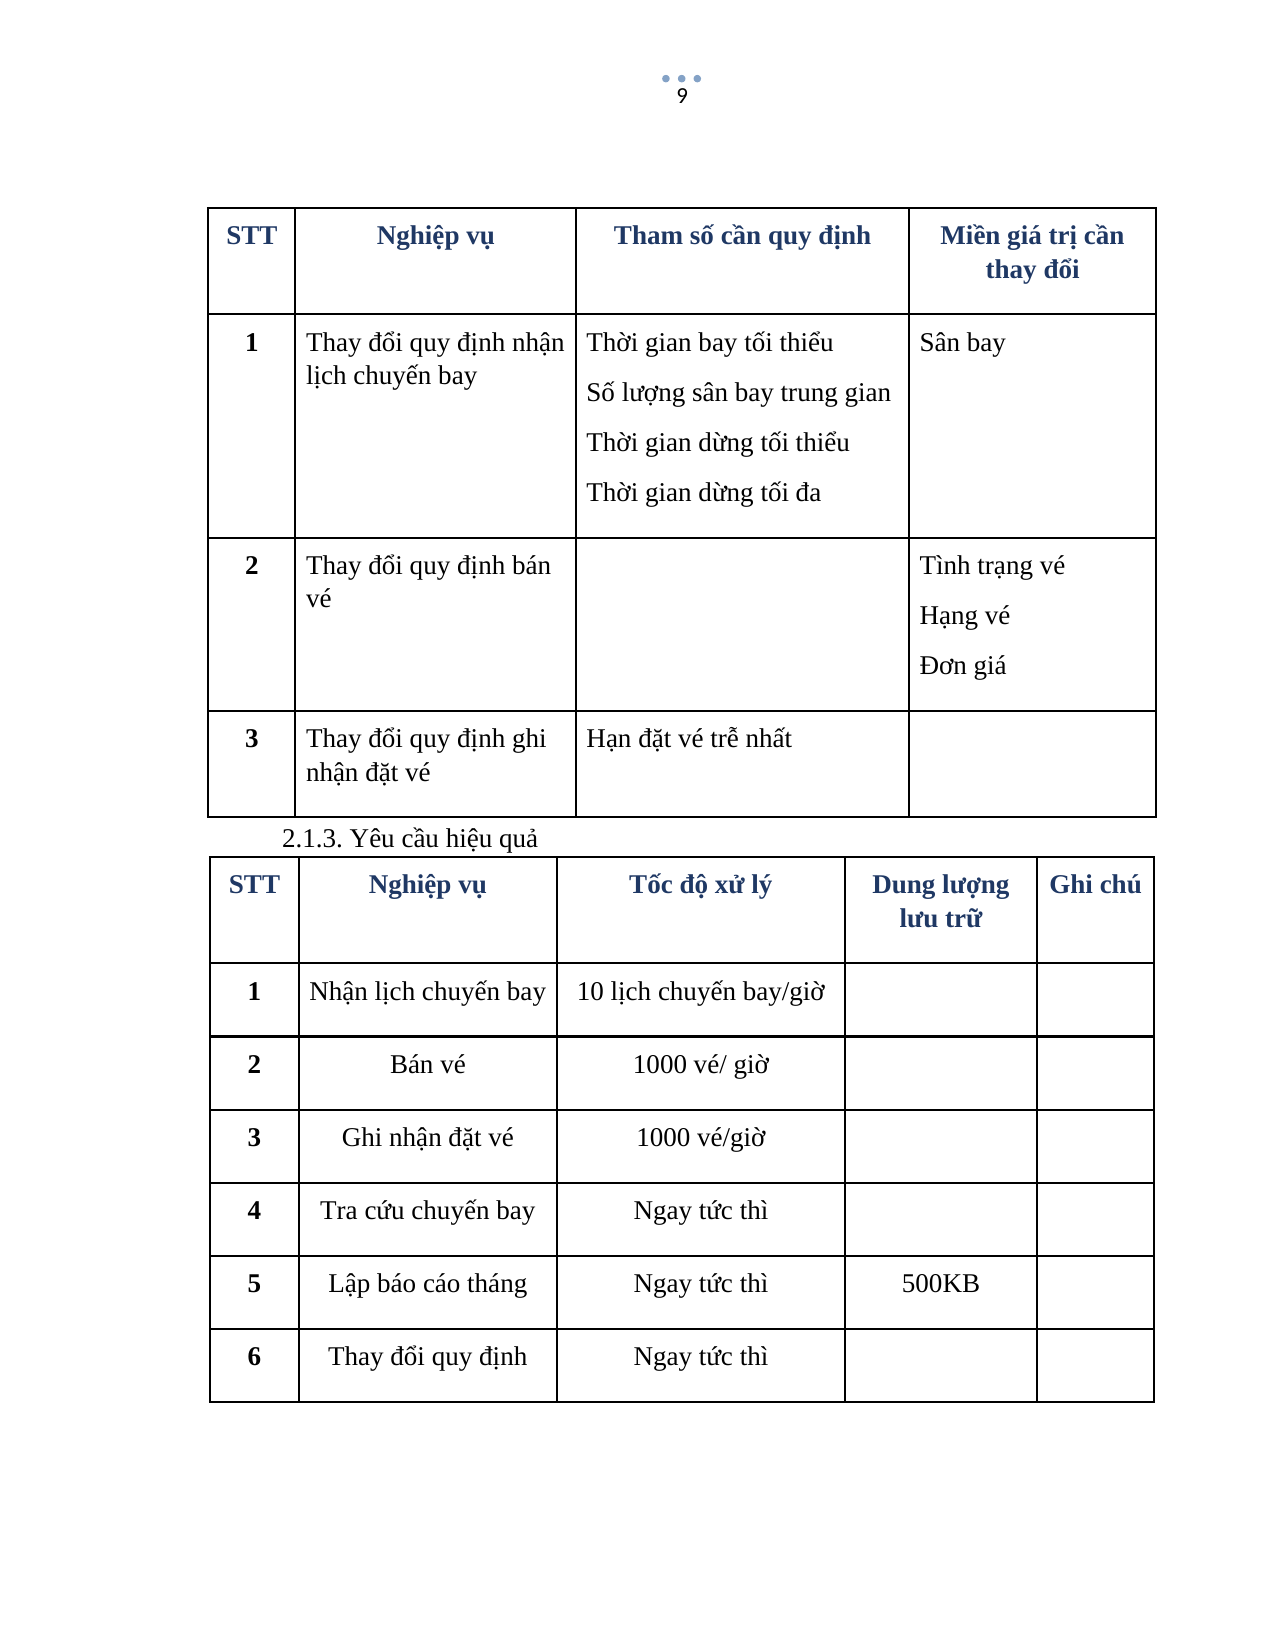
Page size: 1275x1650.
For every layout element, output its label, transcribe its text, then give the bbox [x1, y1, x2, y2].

table_cell Lập báo cáo tháng [300, 1257, 556, 1328]
table_cell 1000 vé/ giờ [558, 1038, 844, 1108]
table_cell [1038, 1038, 1153, 1108]
table_cell [577, 539, 908, 710]
table_cell 6 [211, 1330, 298, 1401]
table_cell Ghi nhận đặt vé [300, 1111, 556, 1182]
table_cell Thay đổi quy định [300, 1330, 556, 1401]
table_cell Tra cứu chuyến bay [300, 1184, 556, 1255]
table_cell Thay đổi quy định bán vé [296, 539, 575, 710]
table_cell 1 [211, 964, 298, 1035]
table_header Nghiệp vụ [296, 209, 575, 313]
table_cell Thời gian bay tối thiểu Số lượng sân bay trung gian Thời gian dừng tối thiểu Thời gian dừng tối đa [577, 315, 908, 537]
table_cell [1038, 964, 1153, 1035]
table_header Tốc độ xử lý [558, 858, 844, 962]
table_cell [846, 1184, 1036, 1255]
table_header Tham số cần quy định [577, 209, 908, 313]
table_cell [846, 1330, 1036, 1401]
table_cell 10 lịch chuyến bay/giờ [558, 964, 844, 1035]
table_cell Ngay tức thì [558, 1330, 844, 1401]
table_header STT [211, 858, 298, 962]
table_cell [846, 964, 1036, 1035]
table_header STT [209, 209, 294, 313]
table_cell Ngay tức thì [558, 1184, 844, 1255]
table_header Miền giá trị cần thay đổi [910, 209, 1155, 313]
table_cell [846, 1038, 1036, 1108]
table_cell Bán vé [300, 1038, 556, 1108]
table_cell 500KB [846, 1257, 1036, 1328]
table_cell 2 [211, 1038, 298, 1108]
subtitle 2.1.3. Yêu cầu hiệu quả [207, 822, 1157, 853]
table_cell [1038, 1111, 1153, 1182]
table_cell 1 [209, 315, 294, 537]
table_cell Thay đổi quy định ghi nhận đặt vé [296, 712, 575, 816]
table_cell [1038, 1257, 1153, 1328]
table_cell Thay đổi quy định nhận lịch chuyến bay [296, 315, 575, 537]
table_cell [846, 1111, 1036, 1182]
table_cell 4 [211, 1184, 298, 1255]
table_header Ghi chú [1038, 858, 1153, 962]
table_cell Tình trạng vé Hạng vé Đơn giá [910, 539, 1155, 710]
table_cell 1000 vé/giờ [558, 1111, 844, 1182]
table_cell 2 [209, 539, 294, 710]
table_cell 3 [211, 1111, 298, 1182]
table_cell 3 [209, 712, 294, 816]
table_cell [1038, 1184, 1153, 1255]
table_cell Hạn đặt vé trễ nhất [577, 712, 908, 816]
table_cell Sân bay [910, 315, 1155, 537]
table_cell 5 [211, 1257, 298, 1328]
table_cell [910, 712, 1155, 816]
table_header Nghiệp vụ [300, 858, 556, 962]
table_cell Nhận lịch chuyến bay [300, 964, 556, 1035]
table_header Dung lượng lưu trữ [846, 858, 1036, 962]
table_cell Ngay tức thì [558, 1257, 844, 1328]
table_cell [1038, 1330, 1153, 1401]
